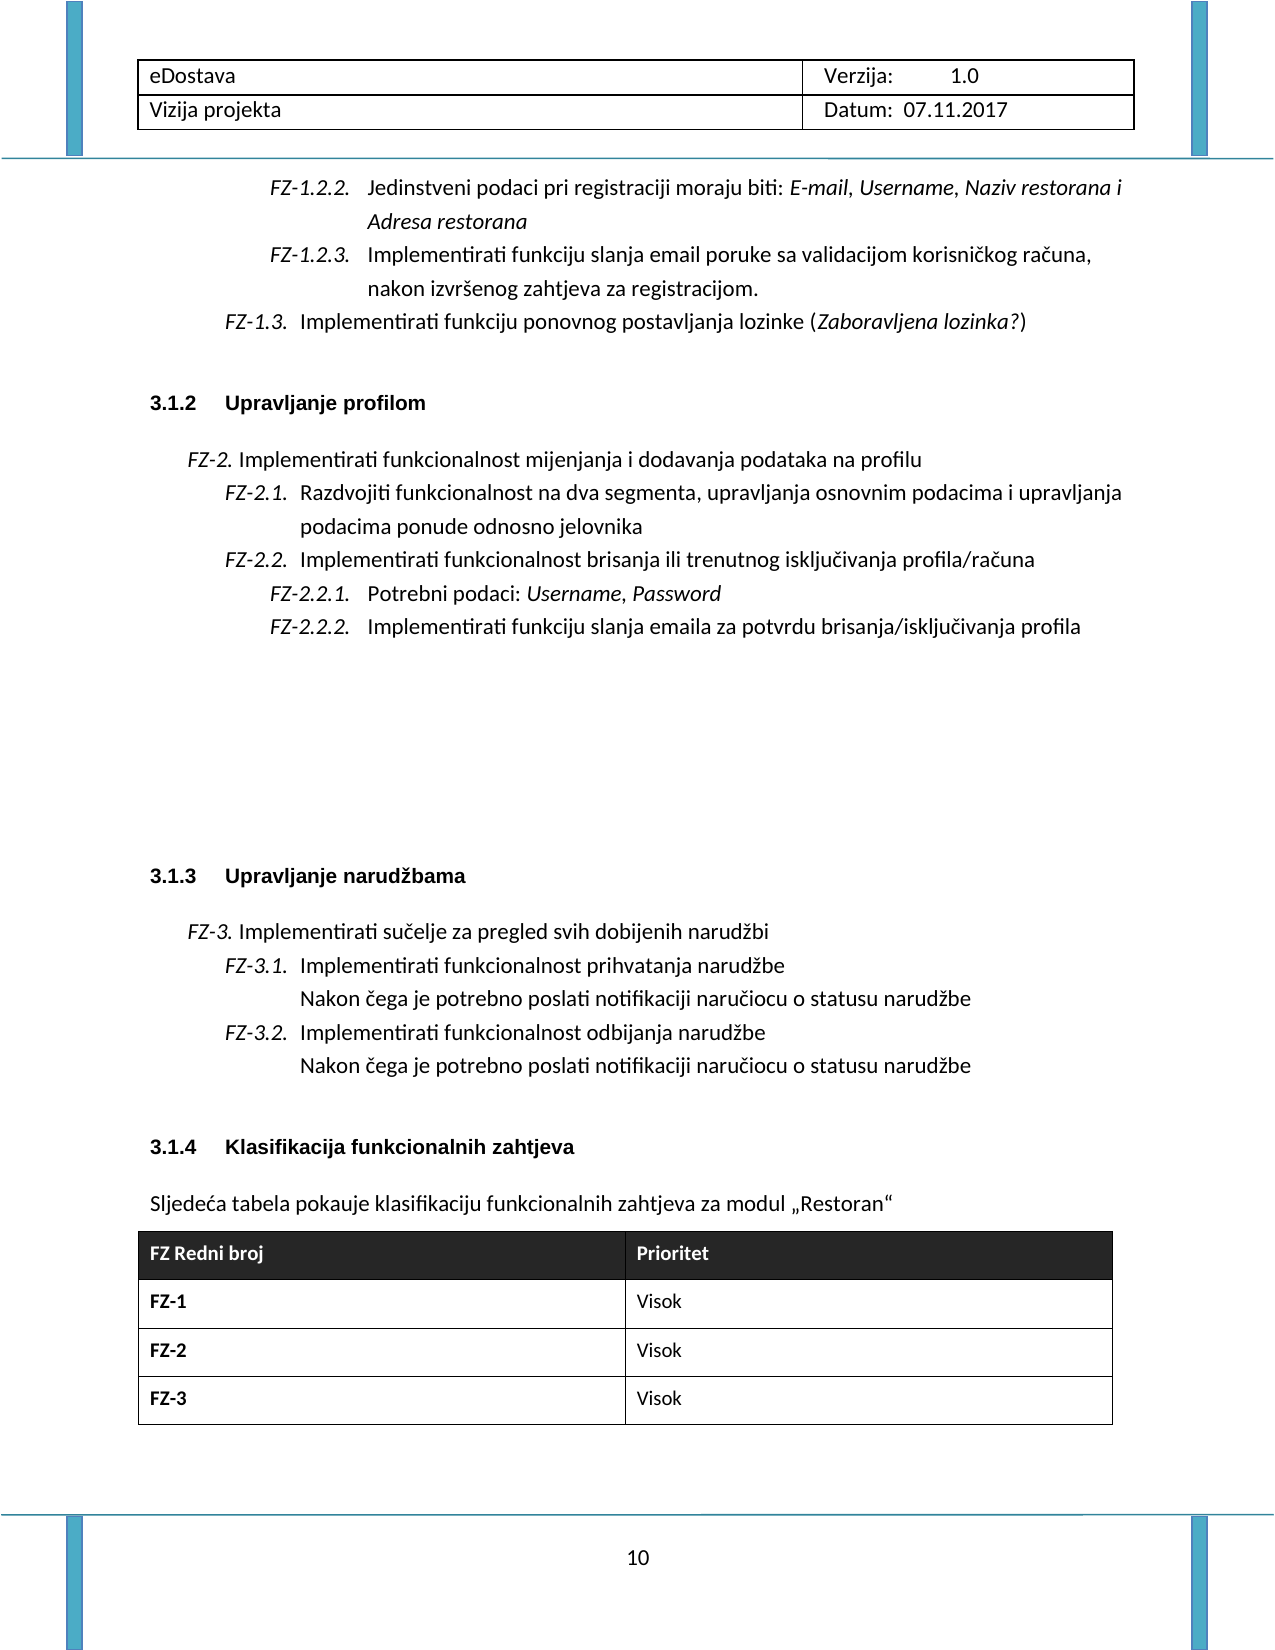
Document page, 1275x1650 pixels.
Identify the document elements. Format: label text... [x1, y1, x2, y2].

table_cell Visok [626, 1377, 1112, 1424]
table_cell Visok [626, 1280, 1112, 1327]
table_header Prioritet [626, 1232, 1112, 1279]
list Jedinstveni podaci pri registraciji moraju biti: E-mail, Username, Naziv restorana i Adresa restorana [270, 173, 1125, 235]
list Implementirati funkcionalnost mijenjanja i dodavanja podataka na profilu [187, 445, 1125, 473]
list Implementirati funkciju ponovnog postavljanja lozinke (Zaboravljena lozinka?) [225, 307, 1125, 335]
table_cell FZ-3 [139, 1377, 625, 1424]
table_cell Visok [626, 1329, 1112, 1376]
list Razdvojiti funkcionalnost na dva segmenta, upravljanja osnovnim podacima i upravljanja podacima ponude odnosno jelovnika [225, 478, 1125, 540]
table_cell FZ-2 [139, 1329, 625, 1376]
subtitle Klasifikacija funkcionalnih zahtjeva [150, 1135, 1125, 1159]
table_header FZ Redni broj [139, 1232, 625, 1279]
table_cell FZ-1 [139, 1280, 625, 1327]
subtitle Upravljanje narudžbama [150, 864, 1125, 888]
list Implementirati funkcionalnost odbijanja narudžbe Nakon čega je potrebno poslati notifikaciji naručiocu o statusu narudžbe [225, 1018, 1125, 1079]
subtitle Upravljanje profilom [150, 391, 1125, 415]
list Implementirati sučelje za pregled svih dobijenih narudžbi [187, 917, 1125, 945]
list Implementirati funkciju slanja emaila za potvrdu brisanja/isključivanja profila [270, 612, 1125, 640]
list Potrebni podaci: Username, Password [270, 579, 1125, 607]
list Implementirati funkcionalnost prihvatanja narudžbe Nakon čega je potrebno poslati notifikaciji naručiocu o statusu narudžbe [225, 951, 1125, 1012]
list Implementirati funkciju slanja email poruke sa validacijom korisničkog računa, nakon izvršenog zahtjeva za registracijom. [270, 240, 1125, 302]
list Implementirati funkcionalnost brisanja ili trenutnog isključivanja profila/računa [225, 545, 1125, 573]
text Sljedeća tabela pokauje klasifikaciju funkcionalnih zahtjeva za modul „Restoran“ [150, 1189, 1125, 1217]
